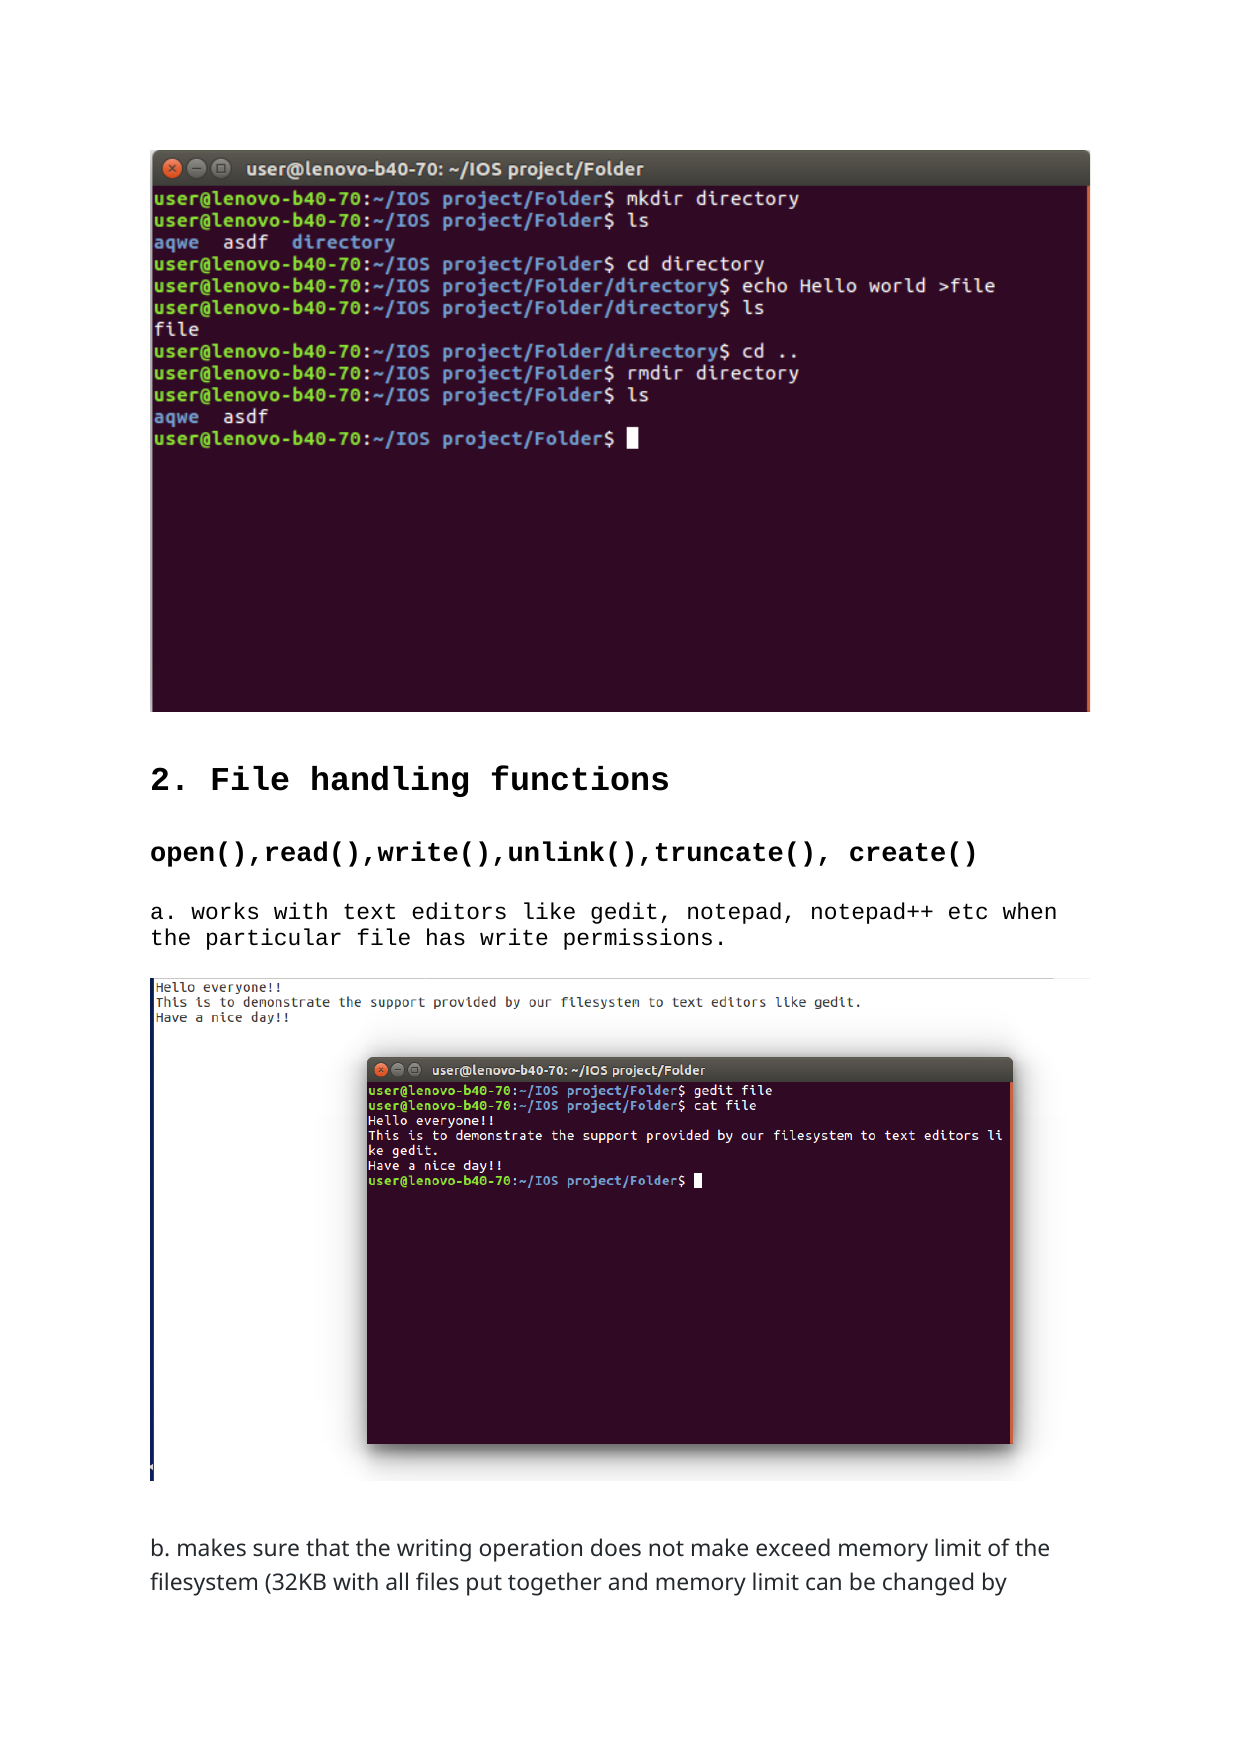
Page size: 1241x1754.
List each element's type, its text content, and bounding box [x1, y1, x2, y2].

text 2. File handling functions [150, 763, 1090, 801]
picture [150, 978, 1091, 1481]
text open(),read(),write(),unlink(),truncate(), create() [150, 839, 1090, 869]
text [150, 1532, 1090, 1597]
text a. works with text editors like gedit, notepad, notepad++ etc when the particular file has write permissions. [150, 900, 1090, 952]
picture [150, 150, 1091, 712]
